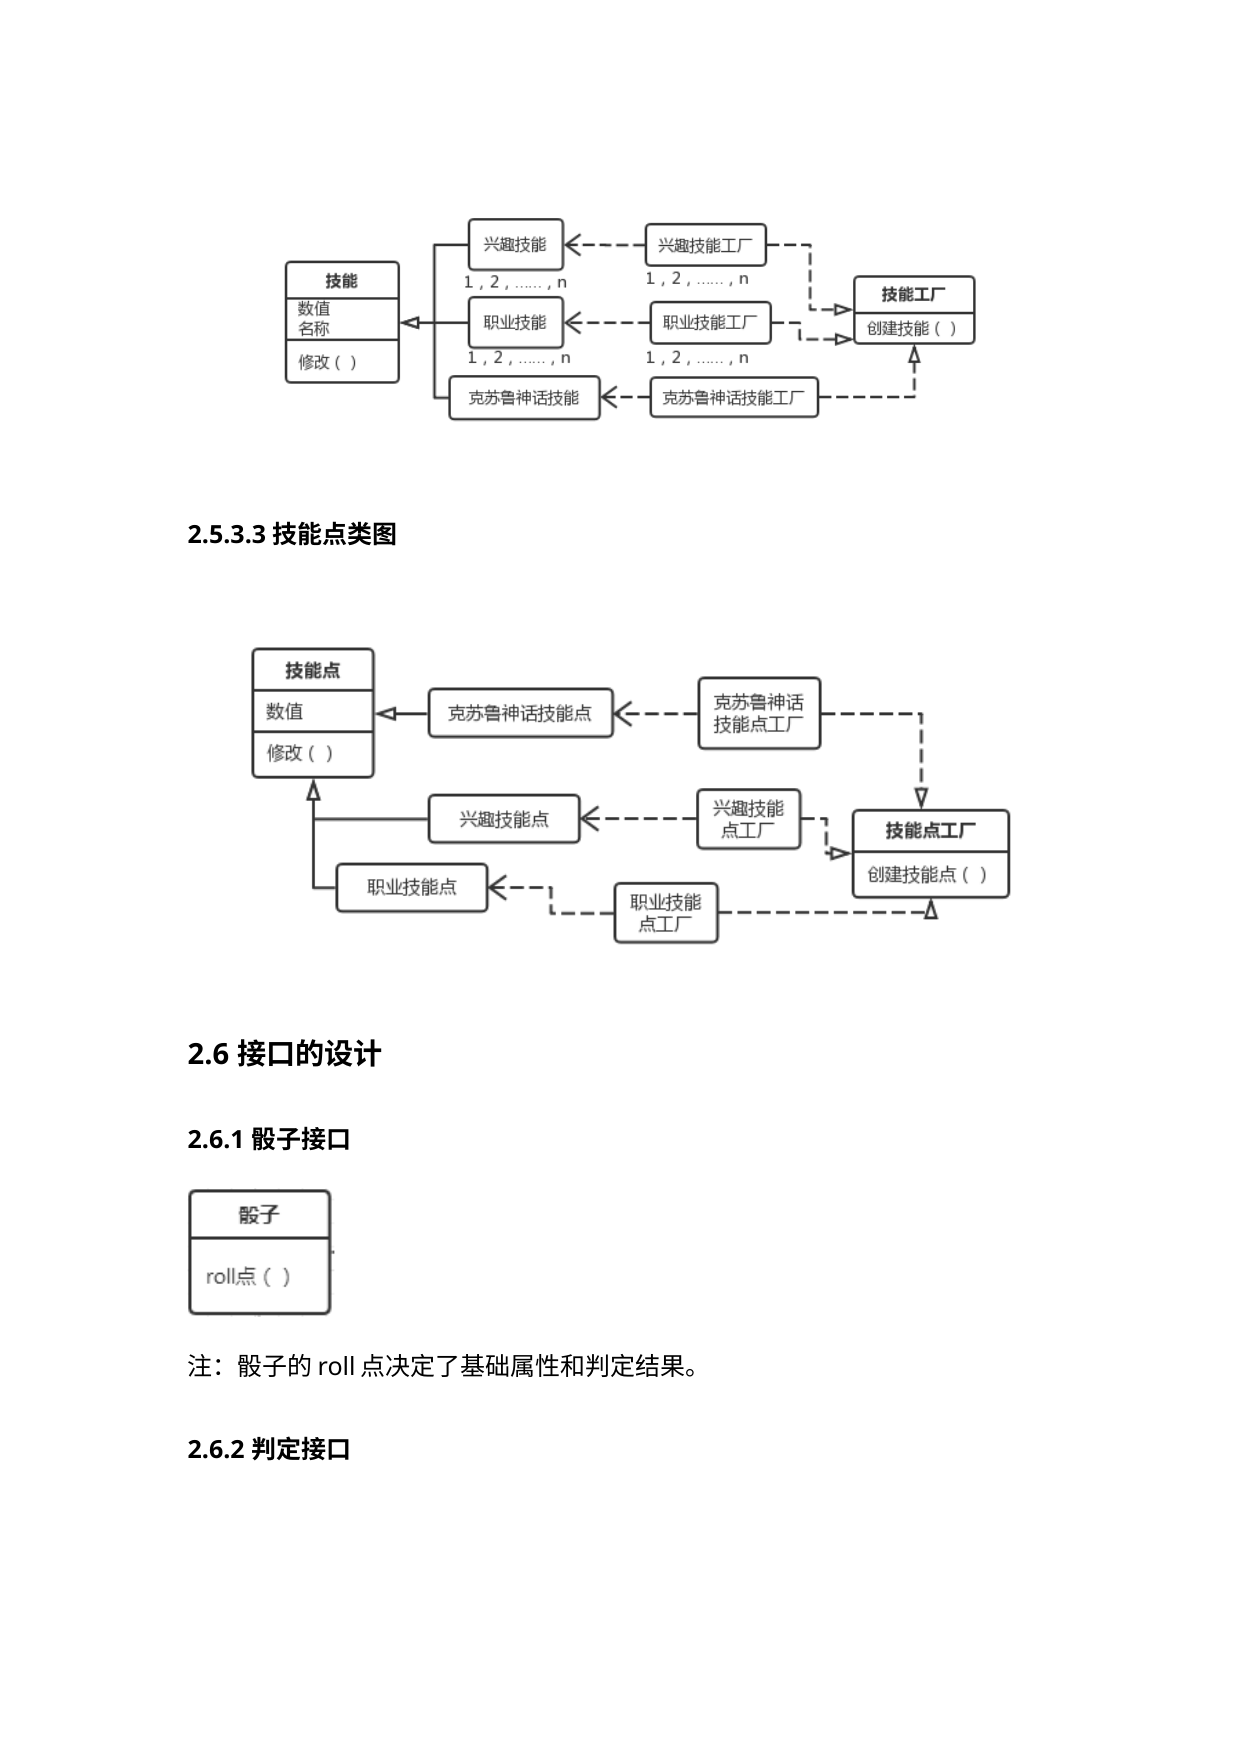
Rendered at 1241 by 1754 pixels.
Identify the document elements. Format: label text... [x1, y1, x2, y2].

text 2.5.3.3 技能点类图 [187, 500, 1053, 565]
text 2.6 接口的设计 [187, 1019, 1053, 1084]
text 注：骰子的roll点决定了基础属性和判定结果。 [187, 1332, 1053, 1397]
picture [228, 162, 1012, 458]
picture [187, 583, 1053, 987]
picture [187, 1188, 335, 1317]
text 2.6.2 判定接口 [187, 1415, 1053, 1480]
text 2.6.1 骰子接口 [187, 1105, 1053, 1170]
